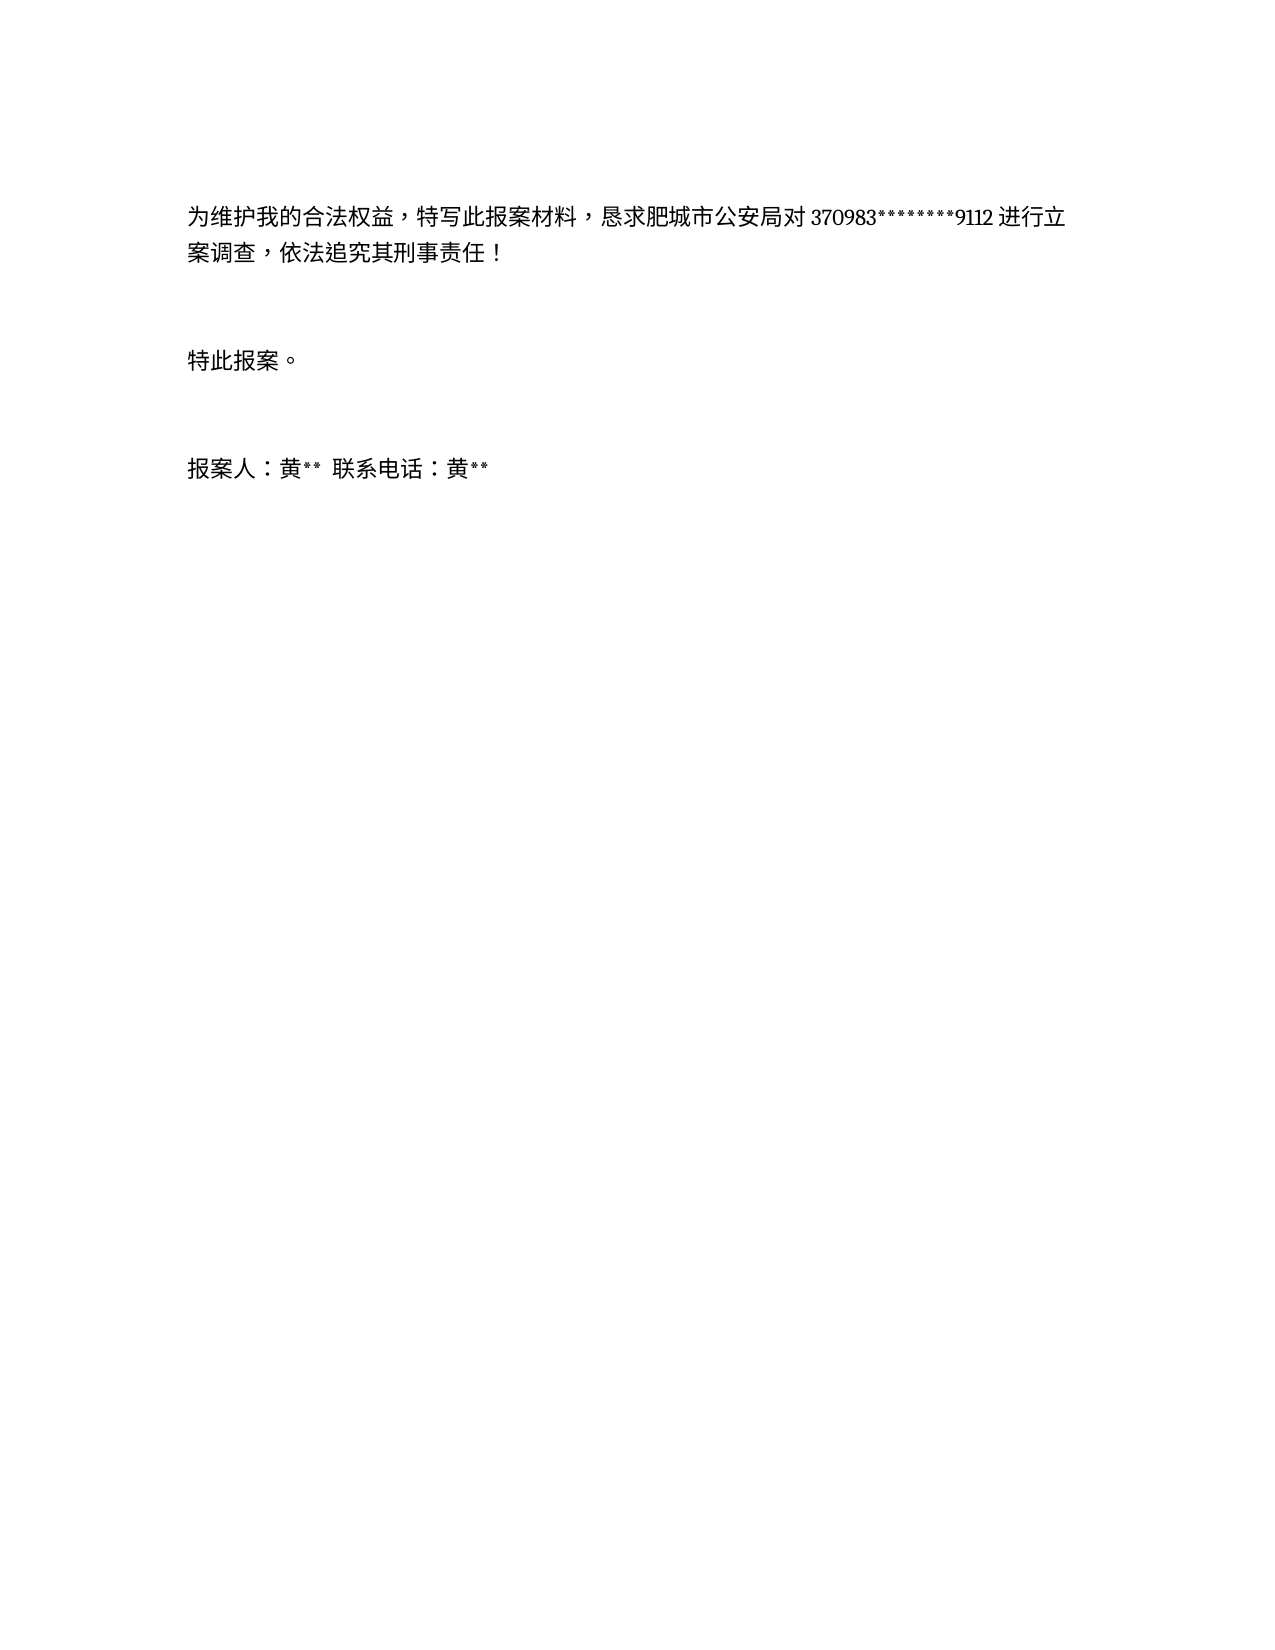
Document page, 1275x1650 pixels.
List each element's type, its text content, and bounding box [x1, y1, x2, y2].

text 为维护我的合法权益，特写此报案材料，恳求肥城市公安局对370983********9112进行立案调查，依法追究其刑事责任！ [187, 201, 1087, 268]
text 报案人：黄** 联系电话：黄** [187, 453, 1087, 484]
text 特此报案。 [187, 345, 1087, 376]
